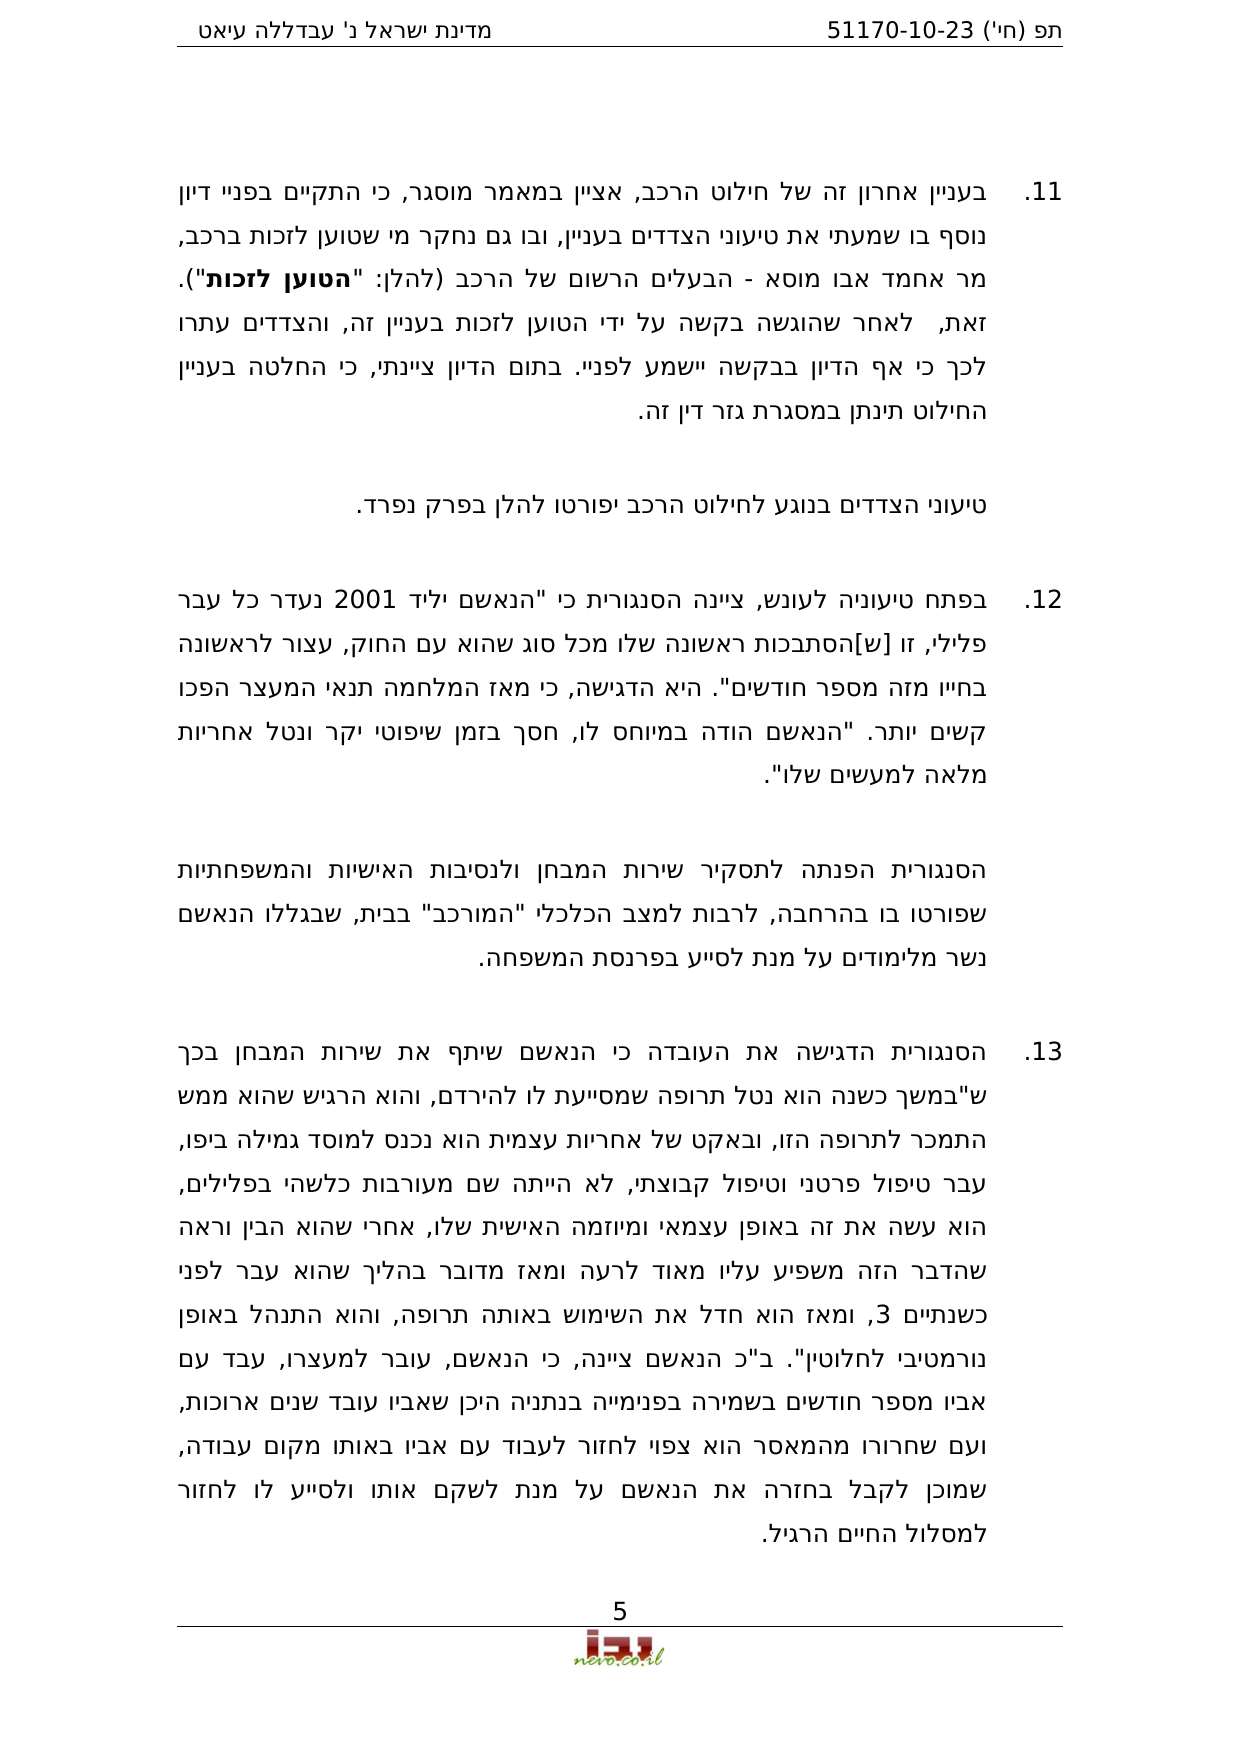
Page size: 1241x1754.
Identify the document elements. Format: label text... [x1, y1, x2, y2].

picture [574, 1629, 666, 1667]
text טיעוני הצדדים בנוגע לחילוט הרכב יפורטו להלן בפרק נפרד. [177, 491, 1063, 520]
text 13. הסנגורית הדגישה את העובדה כי הנאשם שיתף את שירות המבחן בכך ש"במשך כשנה הוא נטל תרופה שמסייעת לו להירדם, והוא הרגיש שהוא ממש התמכר לתרופה הזו, ובאקט של אחריות עצמית הוא נכנס למוסד גמילה ביפו, עבר טיפול פרטני וטיפול קבוצתי, לא הייתה שם מעורבות כלשהי בפלילים, הוא עשה את זה באופן עצמאי ומיוזמה האישית שלו, אחרי שהוא הבין וראה שהדבר הזה משפיע עליו מאוד לרעה ומאז מדובר בהליך שהוא עבר לפני כשנתיים 3, ומאז הוא חדל את השימוש באותה תרופה, והוא התנהל באופן נורמטיבי לחלוטין". ב"כ הנאשם ציינה, כי הנאשם, עובר למעצרו, עבד עם אביו מספר חודשים בשמירה בפנימייה בנתניה היכן שאביו עובד שנים ארוכות, ועם שחרורו מהמאסר הוא צפוי לחזור לעבוד עם אביו באותו מקום עבודה, שמוכן לקבל בחזרה את הנאשם על מנת לשקם אותו ולסייע לו לחזור למסלול החיים הרגיל. [177, 1038, 1063, 1548]
text הסנגורית הפנתה לתסקיר שירות המבחן ולנסיבות האישיות והמשפחתיות שפורטו בו בהרחבה, לרבות למצב הכלכלי "המורכב" בבית, שבגללו הנאשם נשר מלימודים על מנת לסייע בפרנסת המשפחה. [177, 855, 988, 972]
text 12. בפתח טיעוניה לעונש, ציינה הסנגורית כי "הנאשם יליד 2001 נעדר כל עבר פלילי, זו [ש]הסתבכות ראשונה שלו מכל סוג שהוא עם החוק, עצור לראשונה בחייו מזה מספר חודשים". היא הדגישה, כי מאז המלחמה תנאי המעצר הפכו קשים יותר. "הנאשם הודה במיוחס לו, חסך בזמן שיפוטי יקר ונטל אחריות מלאה למעשים שלו". [177, 586, 1063, 790]
text 11. בעניין אחרון זה של חילוט הרכב, אציין במאמר מוסגר, כי התקיים בפניי דיון נוסף בו שמעתי את טיעוני הצדדים בעניין, ובו גם נחקר מי שטוען לזכות ברכב, מר אחמד אבו מוסא - הבעלים הרשום של הרכב (להלן: "הטוען לזכות"). זאת, לאחר שהוגשה בקשה על ידי הטוען לזכות בעניין זה, והצדדים עתרו לכך כי אף הדיון בבקשה יישמע לפניי. בתום הדיון ציינתי, כי החלטה בעניין החילוט תינתן במסגרת גזר דין זה. [177, 177, 1063, 425]
